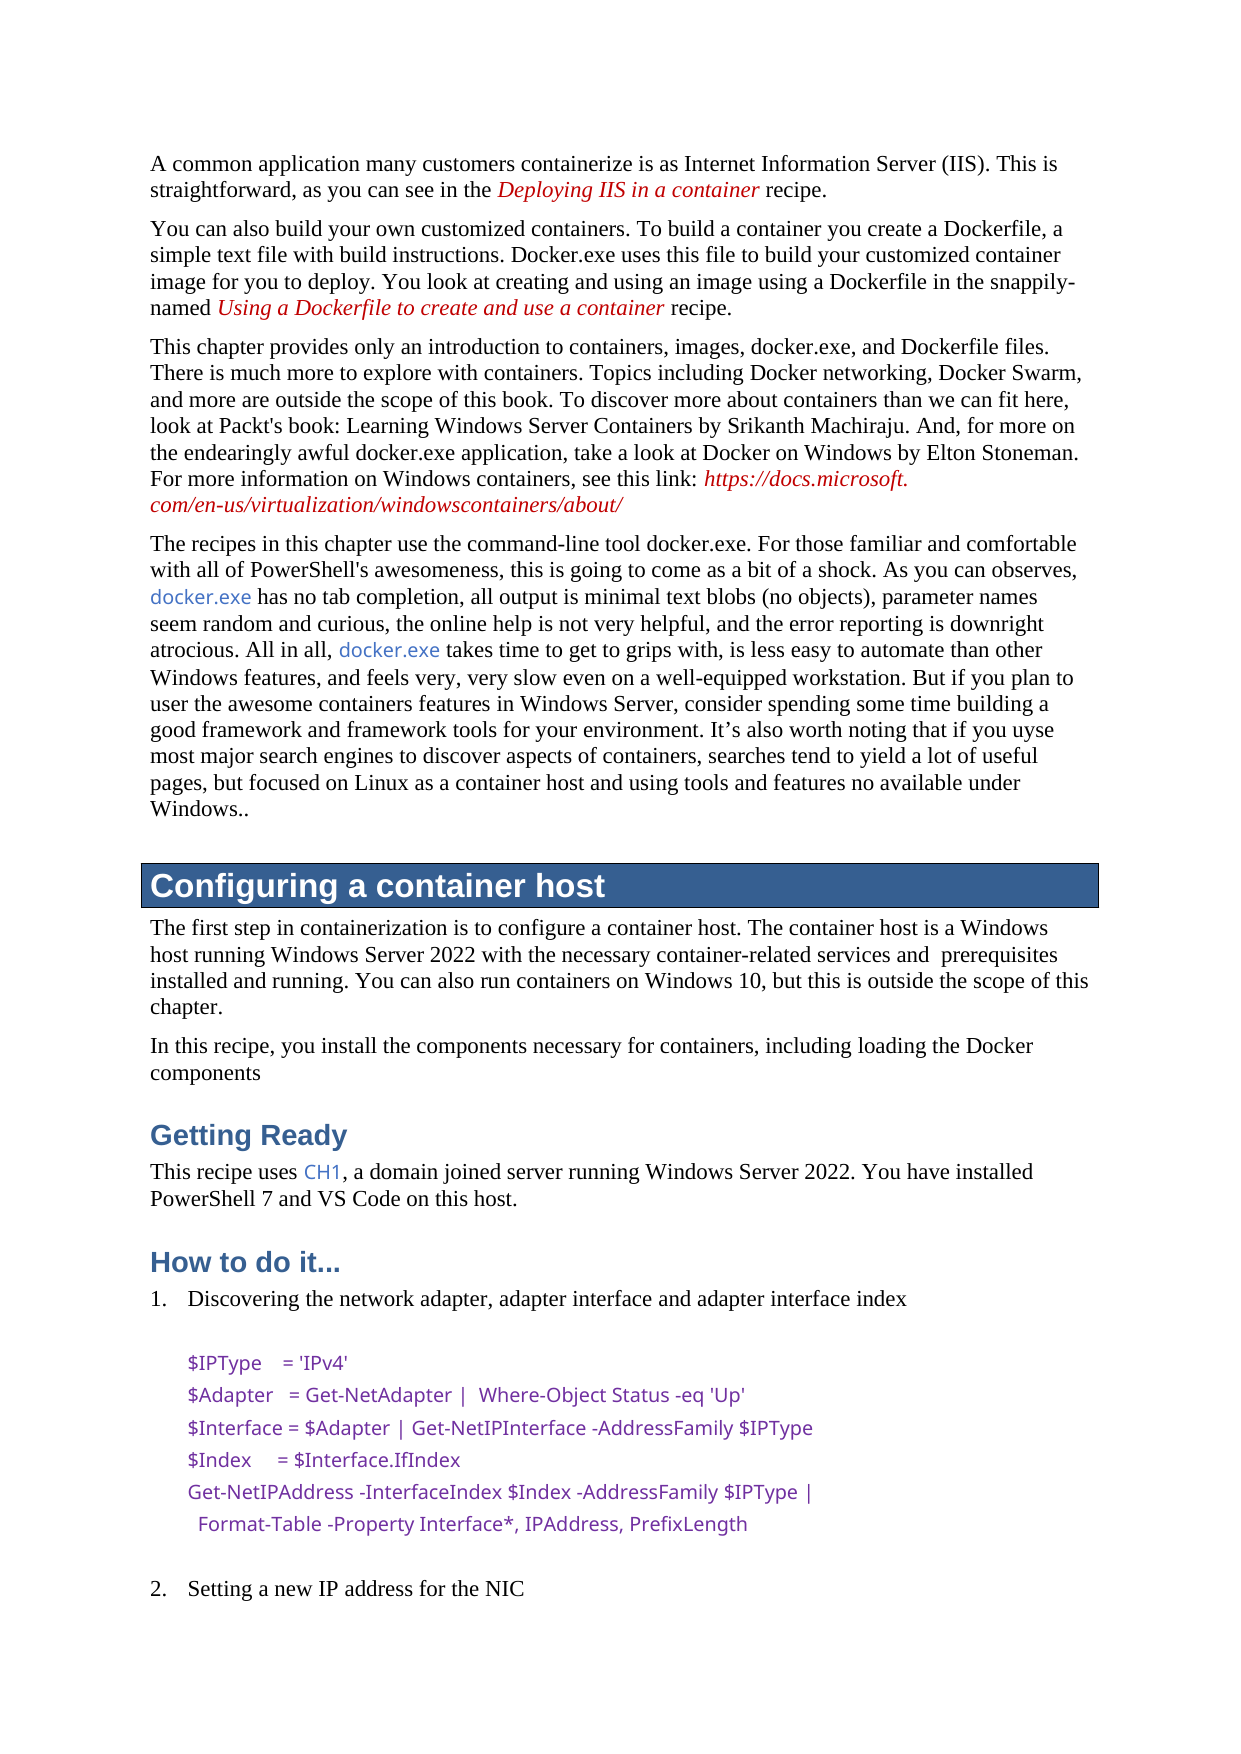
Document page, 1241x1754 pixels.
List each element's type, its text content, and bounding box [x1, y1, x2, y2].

subtitle Configuring a container host [142, 864, 1098, 907]
text A common application many customers containerize is as Internet Information Server (IIS). This is straightforward, as you can see in the Deploying IIS in a container recipe. [150, 150, 1090, 203]
text The first step in containerization is to configure a container host. The container host is a Windows host running Windows Server 2022 with the necessary container-related services and prerequisites installed and running. You can also run containers on Windows 10, but this is outside the scope of this chapter. [150, 914, 1090, 1020]
subtitle Getting Ready [150, 1118, 1090, 1152]
text $Adapter = Get-NetAdapter | Where-Object Status -eq 'Up' [187, 1382, 1090, 1409]
text Setting a new IP address for the NIC [150, 1575, 1053, 1601]
text This chapter provides only an introduction to containers, images, docker.exe, and Dockerfile files. There is much more to explore with containers. Topics including Docker networking, Docker Swarm, and more are outside the scope of this book. To discover more about containers than we can fit here, look at Packt's book: Learning Windows Server Containers by Srikanth Machiraju. And, for more on the endearingly awful docker.exe application, take a look at Docker on Windows by Elton Stoneman. For more information on Windows containers, see this link: https://docs.microsoft. com/en-us/virtualization/windowscontainers/about/ [150, 333, 1090, 518]
text You can also build your own customized containers. To build a container you create a Dockerfile, a simple text file with build instructions. Docker.exe uses this file to build your customized container image for you to deploy. You look at creating and using an image using a Dockerfile in the snappily-named Using a Dockerfile to create and use a container recipe. [150, 215, 1090, 321]
text In this recipe, you install the components necessary for containers, including loading the Docker components [150, 1032, 1090, 1085]
text The recipes in this chapter use the command-line tool docker.exe. For those familiar and comfortable with all of PowerShell's awesomeness, this is going to come as a bit of a shock. As you can observes, docker.exe has no tab completion, all output is minimal text blobs (no objects), parameter names seem random and curious, the online help is not very helpful, and the error reporting is downright atrocious. All in all, docker.exe takes time to get to grips with, is less easy to automate than other Windows features, and feels very, very slow even on a well-equipped workstation. But if you plan to user the awesome containers features in Windows Server, consider spending some time building a good framework and framework tools for your environment. It’s also worth noting that if you uyse most major search engines to discover aspects of containers, searches tend to yield a lot of useful pages, but focused on Linux as a container host and using tools and features no available under Windows.. [150, 530, 1090, 822]
subtitle How to do it... [150, 1245, 1090, 1278]
text $Index = $Interface.IfIndex [187, 1446, 1090, 1473]
text Discovering the network adapter, adapter interface and adapter interface index [150, 1285, 1053, 1311]
text Format-Table -Property Interface*, IPAddress, PrefixLength [187, 1510, 1090, 1537]
text Get-NetIPAddress -InterfaceIndex $Index -AddressFamily $IPType | [187, 1478, 1090, 1505]
text $Interface = $Adapter | Get-NetIPInterface -AddressFamily $IPType [187, 1414, 1090, 1441]
text This recipe uses CH1, a domain joined server running Windows Server 2022. You have installed PowerShell 7 and VS Code on this host. [150, 1158, 1090, 1212]
text $IPType = 'IPv4' [187, 1349, 1090, 1376]
